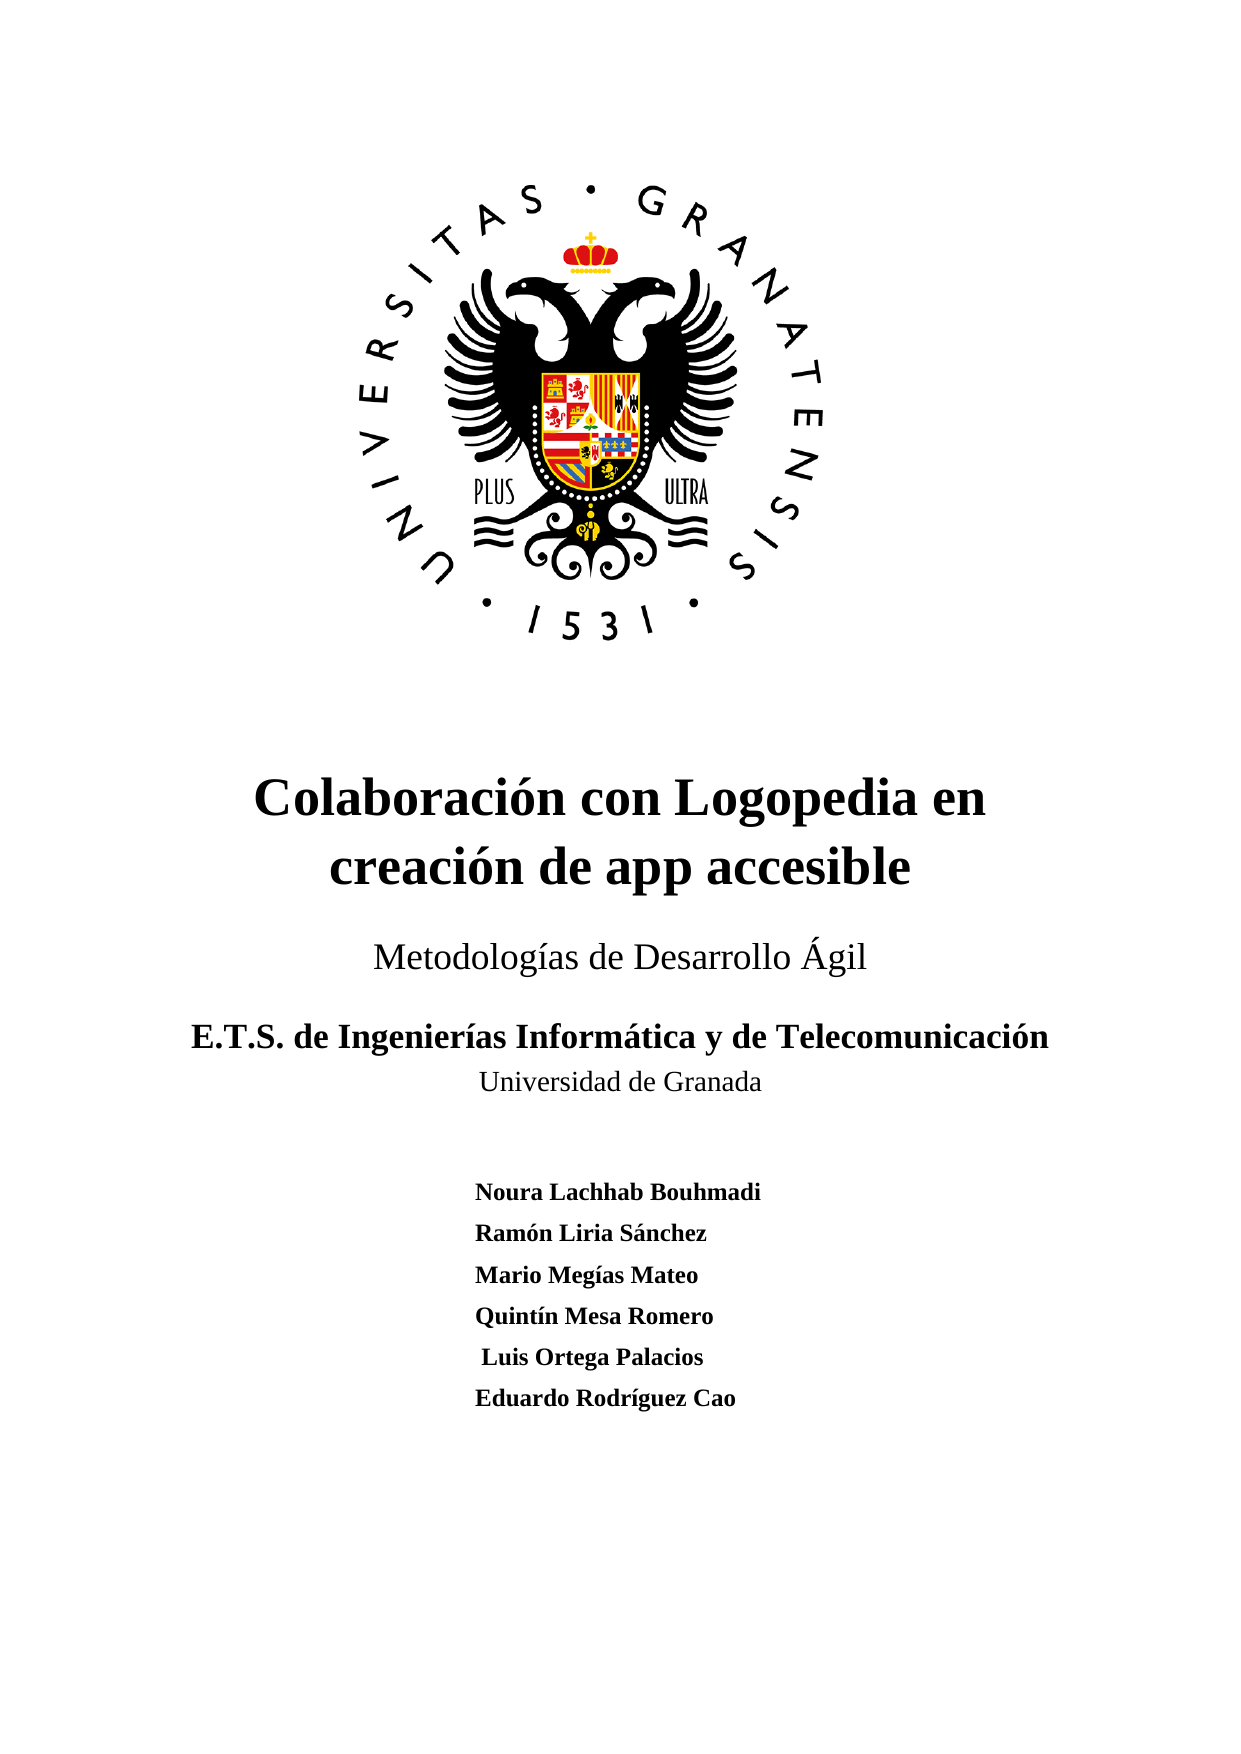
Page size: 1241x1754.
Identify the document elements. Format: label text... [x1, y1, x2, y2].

subtitle Colaboración con Logopedia en creación de app accesible [150, 765, 1090, 897]
subtitle Metodologías de Desarrollo Ágil [150, 934, 1090, 978]
subtitle Quintín Mesa Romero [150, 1301, 1090, 1330]
text Eduardo Rodríguez Cao [150, 1383, 1090, 1412]
subtitle Mario Megías Mateo [450, 1260, 1090, 1288]
subtitle E.T.S. de Ingenierías Informática y de Telecomunicación [150, 1015, 1090, 1056]
subtitle Noura Lachhab Bouhmadi [450, 1177, 1090, 1206]
picture [150, 150, 1040, 651]
subtitle Ramón Liria Sánchez [450, 1218, 1090, 1247]
text Universidad de Granada [150, 1064, 1090, 1098]
subtitle Luis Ortega Palacios [375, 1342, 1090, 1371]
